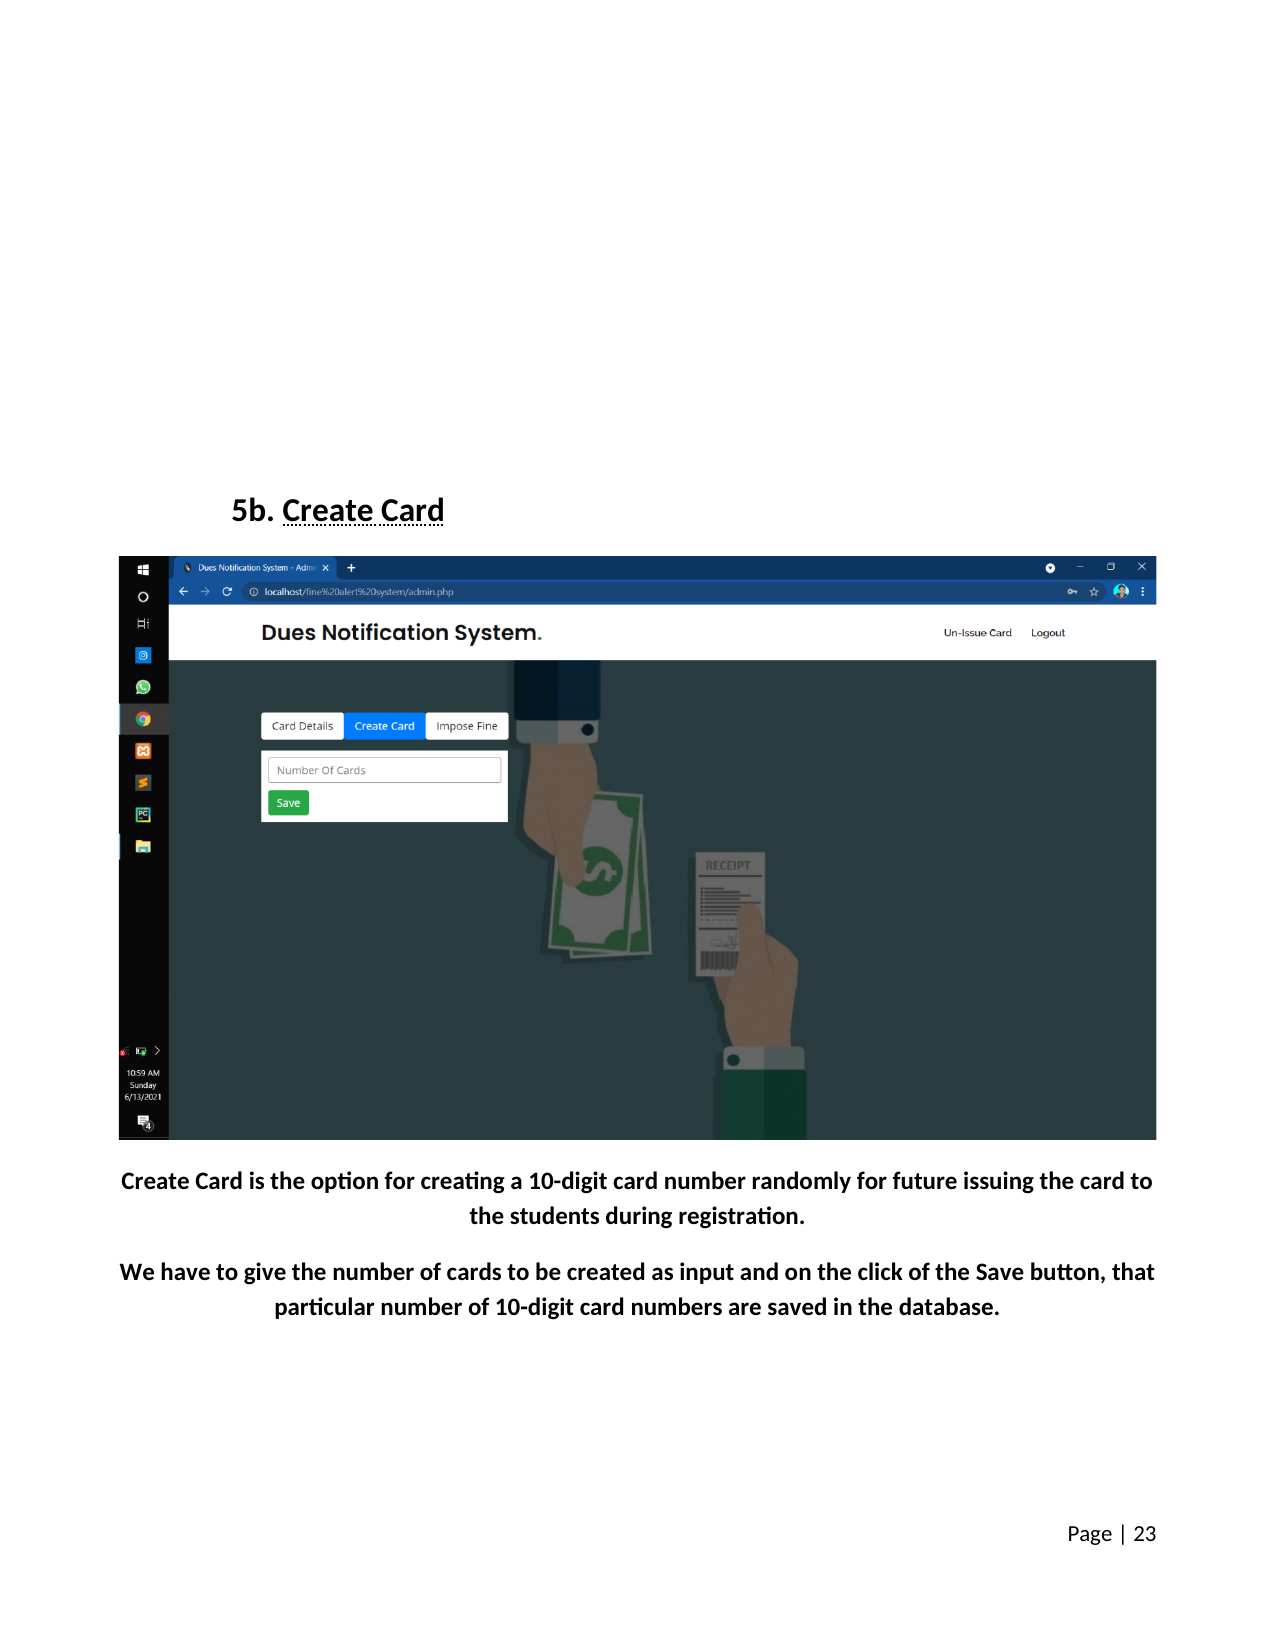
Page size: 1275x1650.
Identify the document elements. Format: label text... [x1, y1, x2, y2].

text Create Card is the option for creating a 10-digit card number randomly for future issuing the card to the students during registration. [119, 1165, 1156, 1231]
text 5b. Create Card [231, 489, 1156, 529]
text We have to give the number of cards to be created as input and on the click of the Save button, that particular number of 10-digit card numbers are saved in the database. [119, 1256, 1156, 1321]
picture [118, 556, 1157, 1140]
